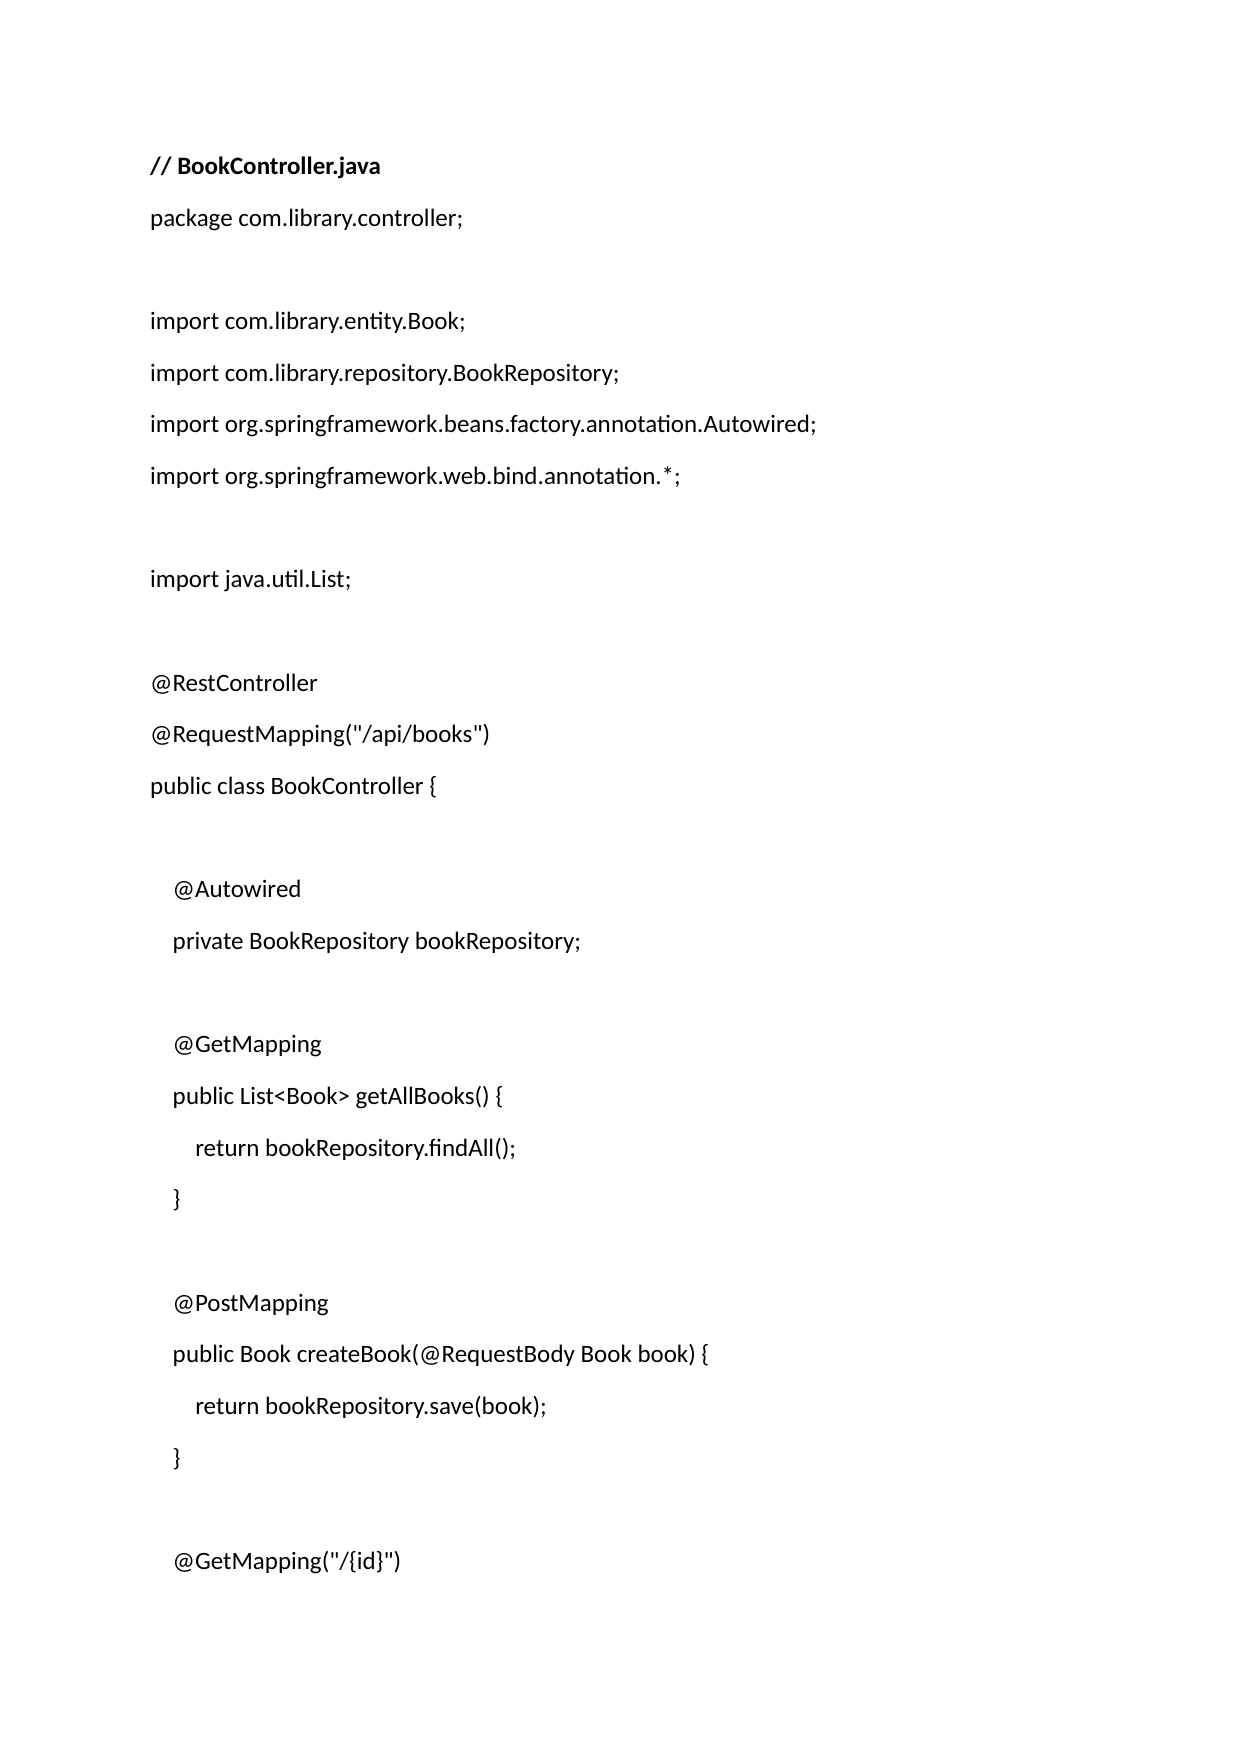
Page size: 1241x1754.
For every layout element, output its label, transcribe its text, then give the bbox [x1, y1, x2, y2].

text @Autowired [150, 873, 1090, 904]
text import com.library.entity.Book; [150, 305, 1090, 336]
text public class BookController { [150, 770, 1090, 801]
text @PostMapping [150, 1287, 1090, 1317]
text private BookRepository bookRepository; [150, 925, 1090, 956]
text @GetMapping("/{id}") [150, 1545, 1090, 1576]
text } [150, 1183, 1090, 1214]
text public Book createBook(@RequestBody Book book) { [150, 1338, 1090, 1369]
text package com.library.controller; [150, 202, 1090, 232]
text public List<Book> getAllBooks() { [150, 1080, 1090, 1111]
text @RestController [150, 667, 1090, 697]
text import org.springframework.web.bind.annotation.*; [150, 460, 1090, 491]
text import org.springframework.beans.factory.annotation.Autowired; [150, 408, 1090, 439]
text import java.util.List; [150, 563, 1090, 594]
text } [150, 1442, 1090, 1472]
text @GetMapping [150, 1028, 1090, 1059]
text return bookRepository.findAll(); [150, 1132, 1090, 1162]
text @RequestMapping("/api/books") [150, 718, 1090, 749]
text // BookController.java [150, 150, 1090, 181]
text import com.library.repository.BookRepository; [150, 357, 1090, 387]
text return bookRepository.save(book); [150, 1390, 1090, 1421]
